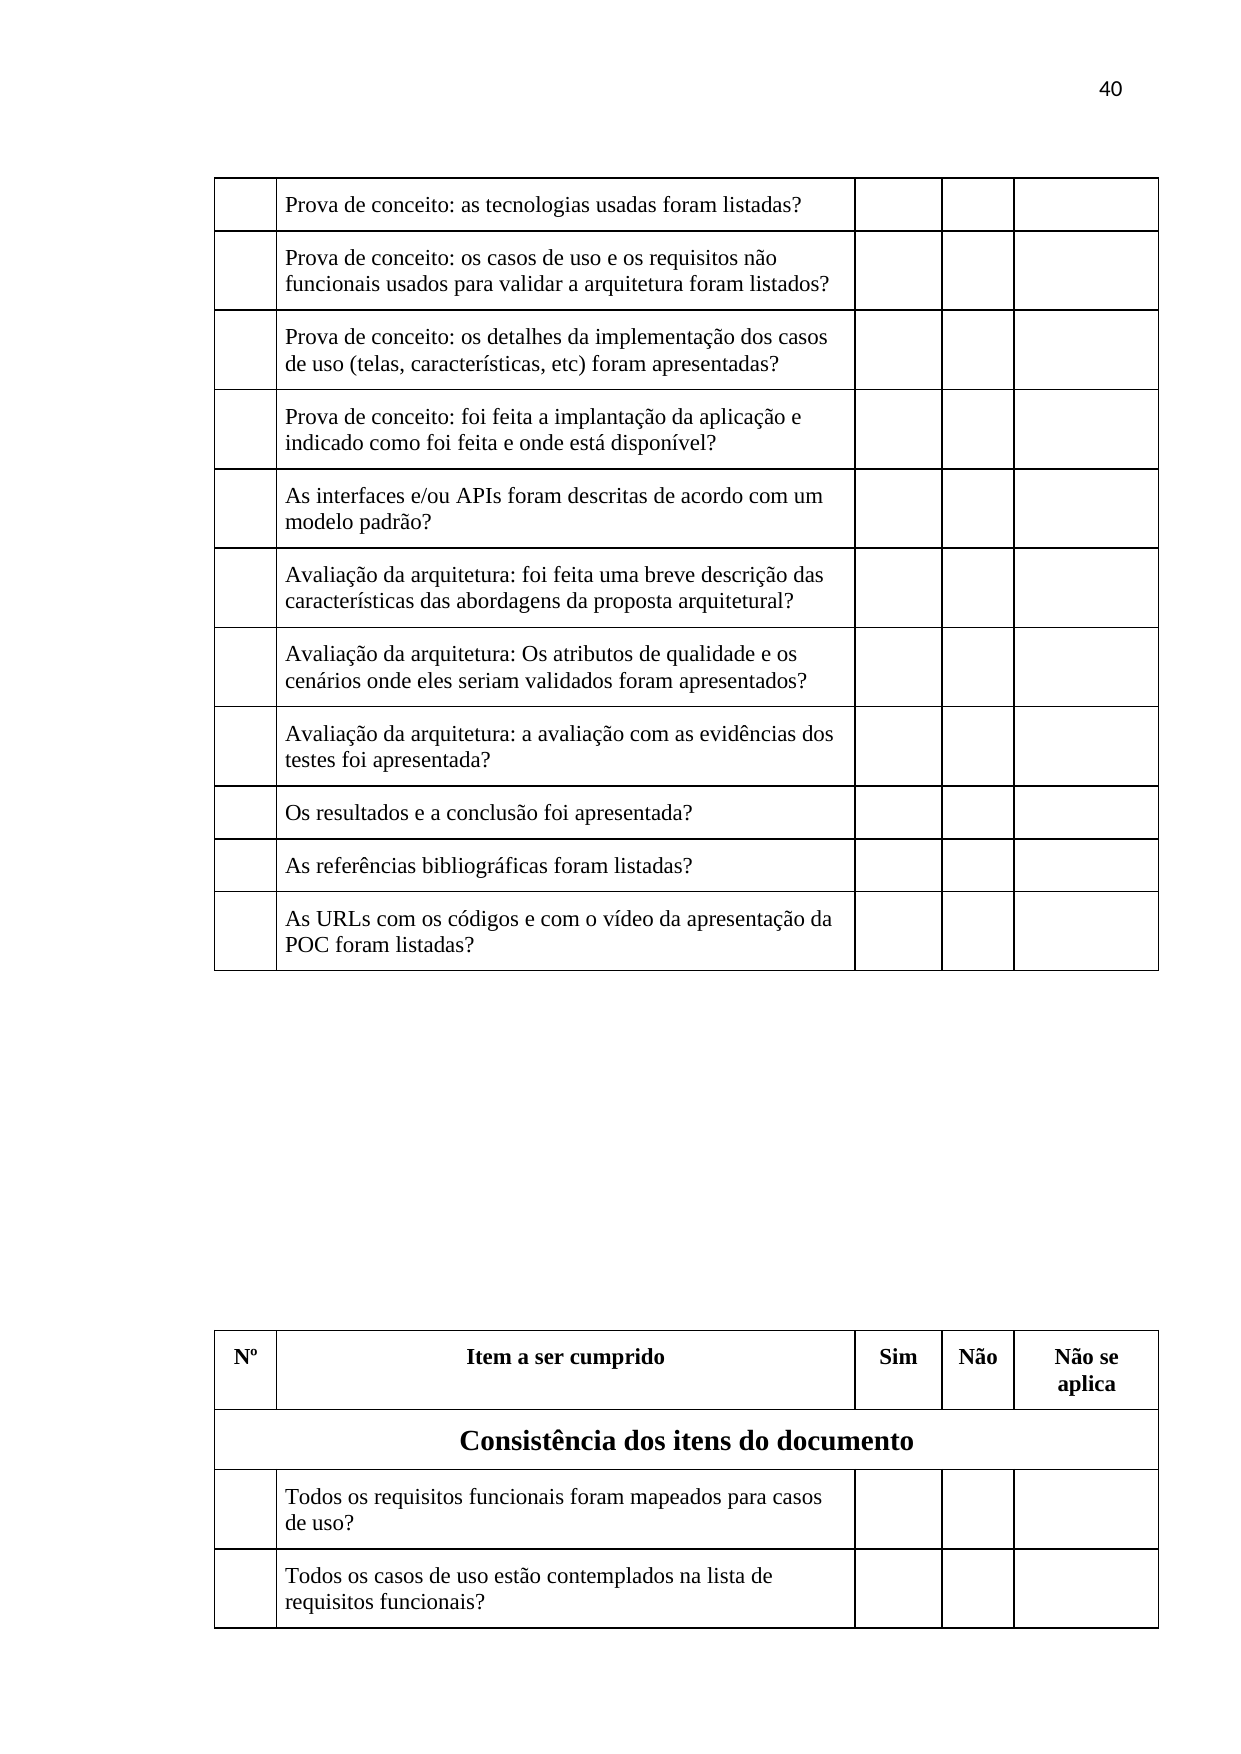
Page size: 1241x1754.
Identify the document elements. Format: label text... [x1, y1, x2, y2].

table_cell Todos os requisitos funcionais foram mapeados para casos de uso? [277, 1470, 854, 1548]
table_cell [215, 787, 276, 838]
table_cell [215, 311, 276, 389]
table_header Nº [215, 1331, 276, 1408]
table_cell [943, 787, 1013, 838]
table_cell [943, 390, 1013, 468]
table_cell [856, 311, 941, 389]
table_cell [856, 390, 941, 468]
table_header Item a ser cumprido [277, 1331, 854, 1408]
table_cell [215, 1470, 276, 1548]
table_cell [215, 628, 276, 706]
table_header Sim [856, 1331, 941, 1408]
table_cell [215, 1550, 276, 1627]
table_cell [856, 707, 941, 785]
table_cell Avaliação da arquitetura: a avaliação com as evidências dos testes foi apresentada? [277, 707, 854, 785]
table_cell [856, 840, 941, 891]
table_header Não [943, 1331, 1013, 1408]
table_cell [1015, 892, 1158, 970]
table_cell [943, 707, 1013, 785]
table_cell [856, 1470, 941, 1548]
table_cell [943, 179, 1013, 230]
table_cell [1015, 470, 1158, 547]
table_cell [943, 470, 1013, 547]
table_cell [943, 628, 1013, 706]
table_cell As URLs com os códigos e com o vídeo da apresentação da POC foram listadas? [277, 892, 854, 970]
table_header Não se aplica [1015, 1331, 1158, 1408]
table_cell [943, 1550, 1013, 1627]
table_cell [856, 787, 941, 838]
table_cell [1015, 232, 1158, 309]
table_cell [215, 892, 276, 970]
table_cell [1015, 179, 1158, 230]
table_cell Prova de conceito: as tecnologias usadas foram listadas? [277, 179, 854, 230]
table_cell [215, 707, 276, 785]
table_cell Prova de conceito: os casos de uso e os requisitos não funcionais usados para validar a arquitetura foram listados? [277, 232, 854, 309]
table_cell As referências bibliográficas foram listadas? [277, 840, 854, 891]
table_cell [1015, 390, 1158, 468]
table_cell As interfaces e/ou APIs foram descritas de acordo com um modelo padrão? [277, 470, 854, 547]
table_cell [856, 628, 941, 706]
table_cell [1015, 628, 1158, 706]
table_cell [1015, 311, 1158, 389]
table_cell [943, 1470, 1013, 1548]
table_cell Os resultados e a conclusão foi apresentada? [277, 787, 854, 838]
table_cell [856, 179, 941, 230]
table_cell [1015, 840, 1158, 891]
table_cell [215, 390, 276, 468]
table_cell [215, 840, 276, 891]
table_cell Prova de conceito: os detalhes da implementação dos casos de uso (telas, características, etc) foram apresentadas? [277, 311, 854, 389]
table_cell [943, 232, 1013, 309]
table_cell Avaliação da arquitetura: foi feita uma breve descrição das características das abordagens da proposta arquitetural? [277, 549, 854, 626]
table_cell Consistência dos itens do documento [215, 1410, 1158, 1469]
table_cell [856, 232, 941, 309]
table_cell [856, 892, 941, 970]
table_cell [943, 549, 1013, 626]
table_cell Avaliação da arquitetura: Os atributos de qualidade e os cenários onde eles seriam validados foram apresentados? [277, 628, 854, 706]
table_cell [1015, 787, 1158, 838]
table_cell [215, 179, 276, 230]
table_cell [1015, 707, 1158, 785]
table_cell [1015, 549, 1158, 626]
table_cell Prova de conceito: foi feita a implantação da aplicação e indicado como foi feita e onde está disponível? [277, 390, 854, 468]
table_cell [215, 232, 276, 309]
table_cell [1015, 1470, 1158, 1548]
table_cell [215, 549, 276, 626]
table_cell [856, 1550, 941, 1627]
table_cell [856, 470, 941, 547]
table_cell [215, 470, 276, 547]
table_cell [856, 549, 941, 626]
table_cell [943, 892, 1013, 970]
table_cell [943, 311, 1013, 389]
table_cell [943, 840, 1013, 891]
table_cell [1015, 1550, 1158, 1627]
table_cell Todos os casos de uso estão contemplados na lista de requisitos funcionais? [277, 1550, 854, 1627]
